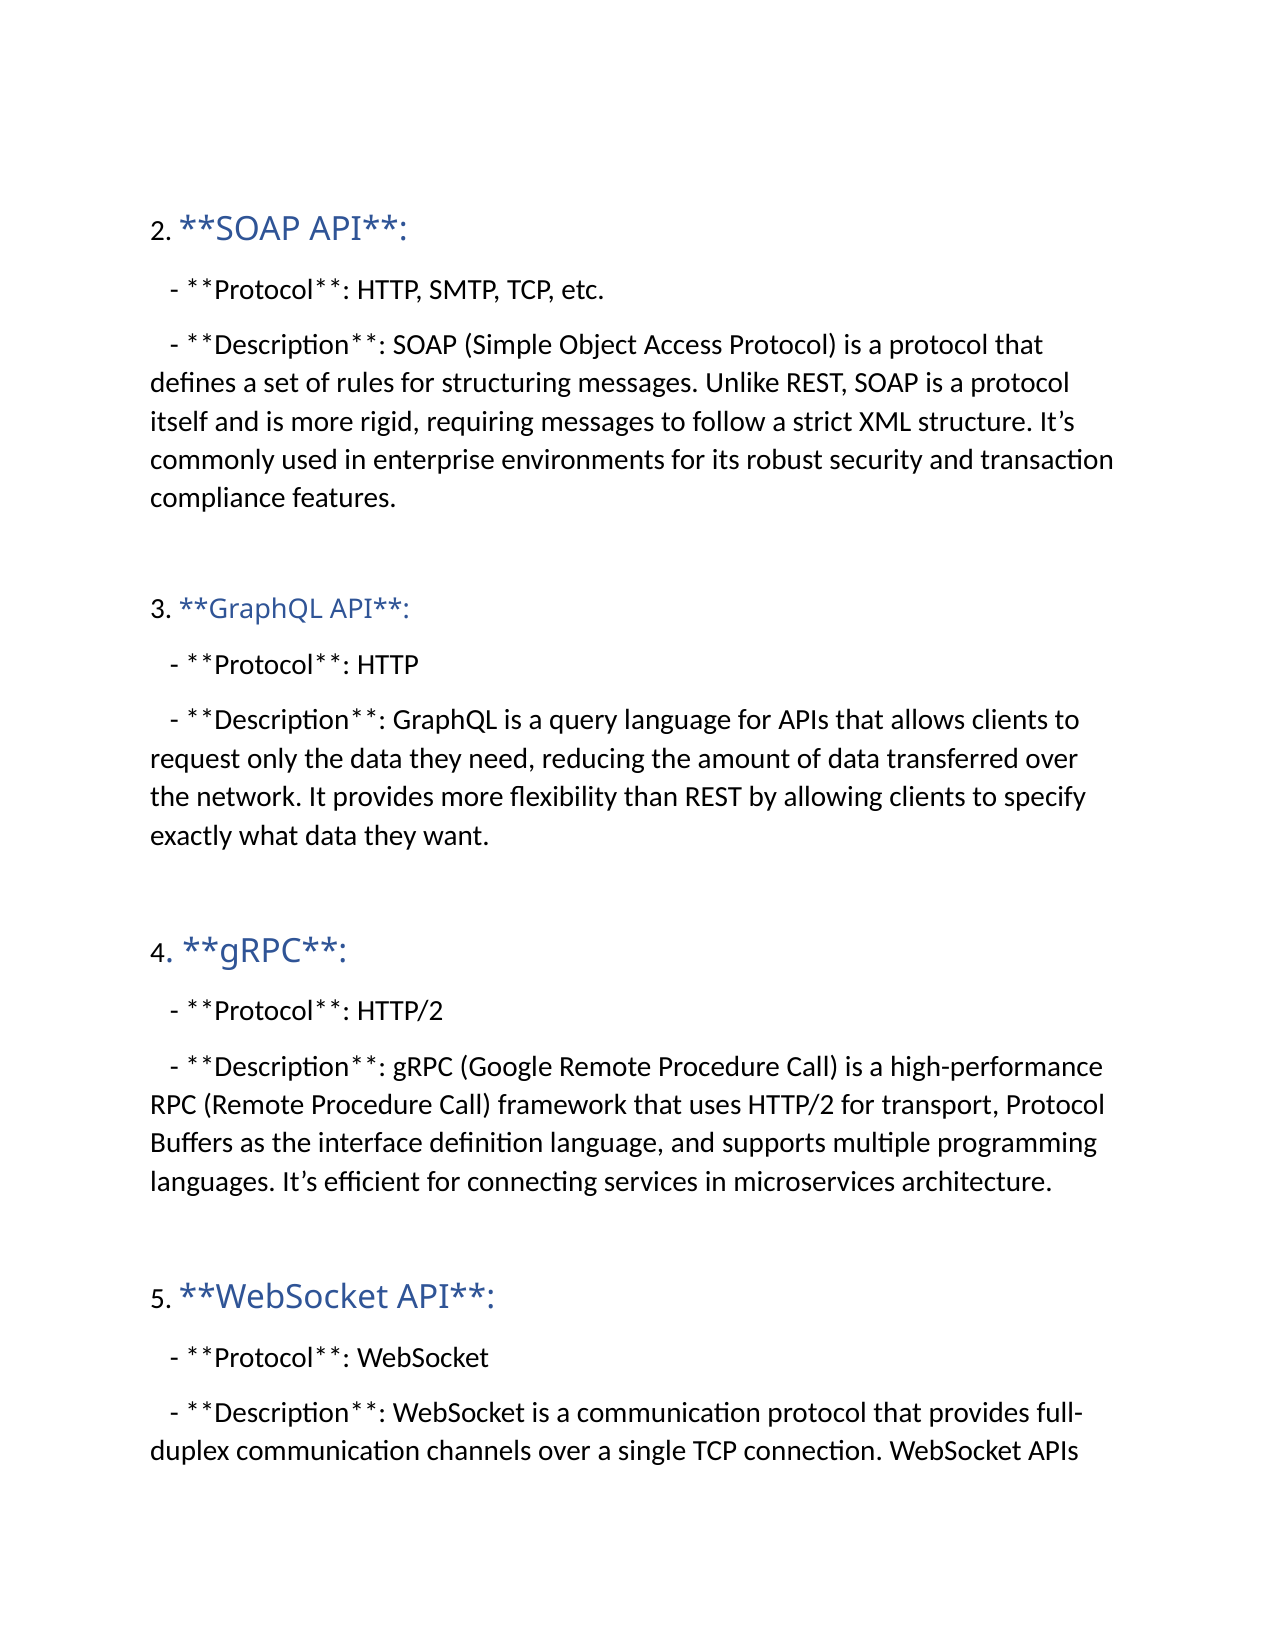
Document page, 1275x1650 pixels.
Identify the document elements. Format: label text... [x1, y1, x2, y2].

text - **Protocol**: HTTP [150, 646, 1125, 682]
text 4. **gRPC**: [150, 927, 1125, 972]
text 3. **GraphQL API**: [150, 590, 1125, 627]
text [150, 1394, 1125, 1468]
text 5. **WebSocket API**: [150, 1273, 1125, 1318]
text - **Protocol**: HTTP, SMTP, TCP, etc. [150, 271, 1125, 306]
text - **Protocol**: HTTP/2 [150, 992, 1125, 1028]
text - **Description**: SOAP (Simple Object Access Protocol) is a protocol that defines a set of rules for structuring messages. Unlike REST, SOAP is a protocol itself and is more rigid, requiring messages to follow a strict XML structure. It’s commonly used in enterprise environments for its robust security and transaction compliance features. [150, 326, 1125, 515]
text 2. **SOAP API**: [150, 205, 1125, 251]
text - **Protocol**: WebSocket [150, 1339, 1125, 1374]
text - **Description**: GraphQL is a query language for APIs that allows clients to request only the data they need, reducing the amount of data transferred over the network. It provides more flexibility than REST by allowing clients to specify exactly what data they want. [150, 701, 1125, 852]
text - **Description**: gRPC (Google Remote Procedure Call) is a high-performance RPC (Remote Procedure Call) framework that uses HTTP/2 for transport, Protocol Buffers as the interface definition language, and supports multiple programming languages. It’s efficient for connecting services in microservices architecture. [150, 1048, 1125, 1198]
